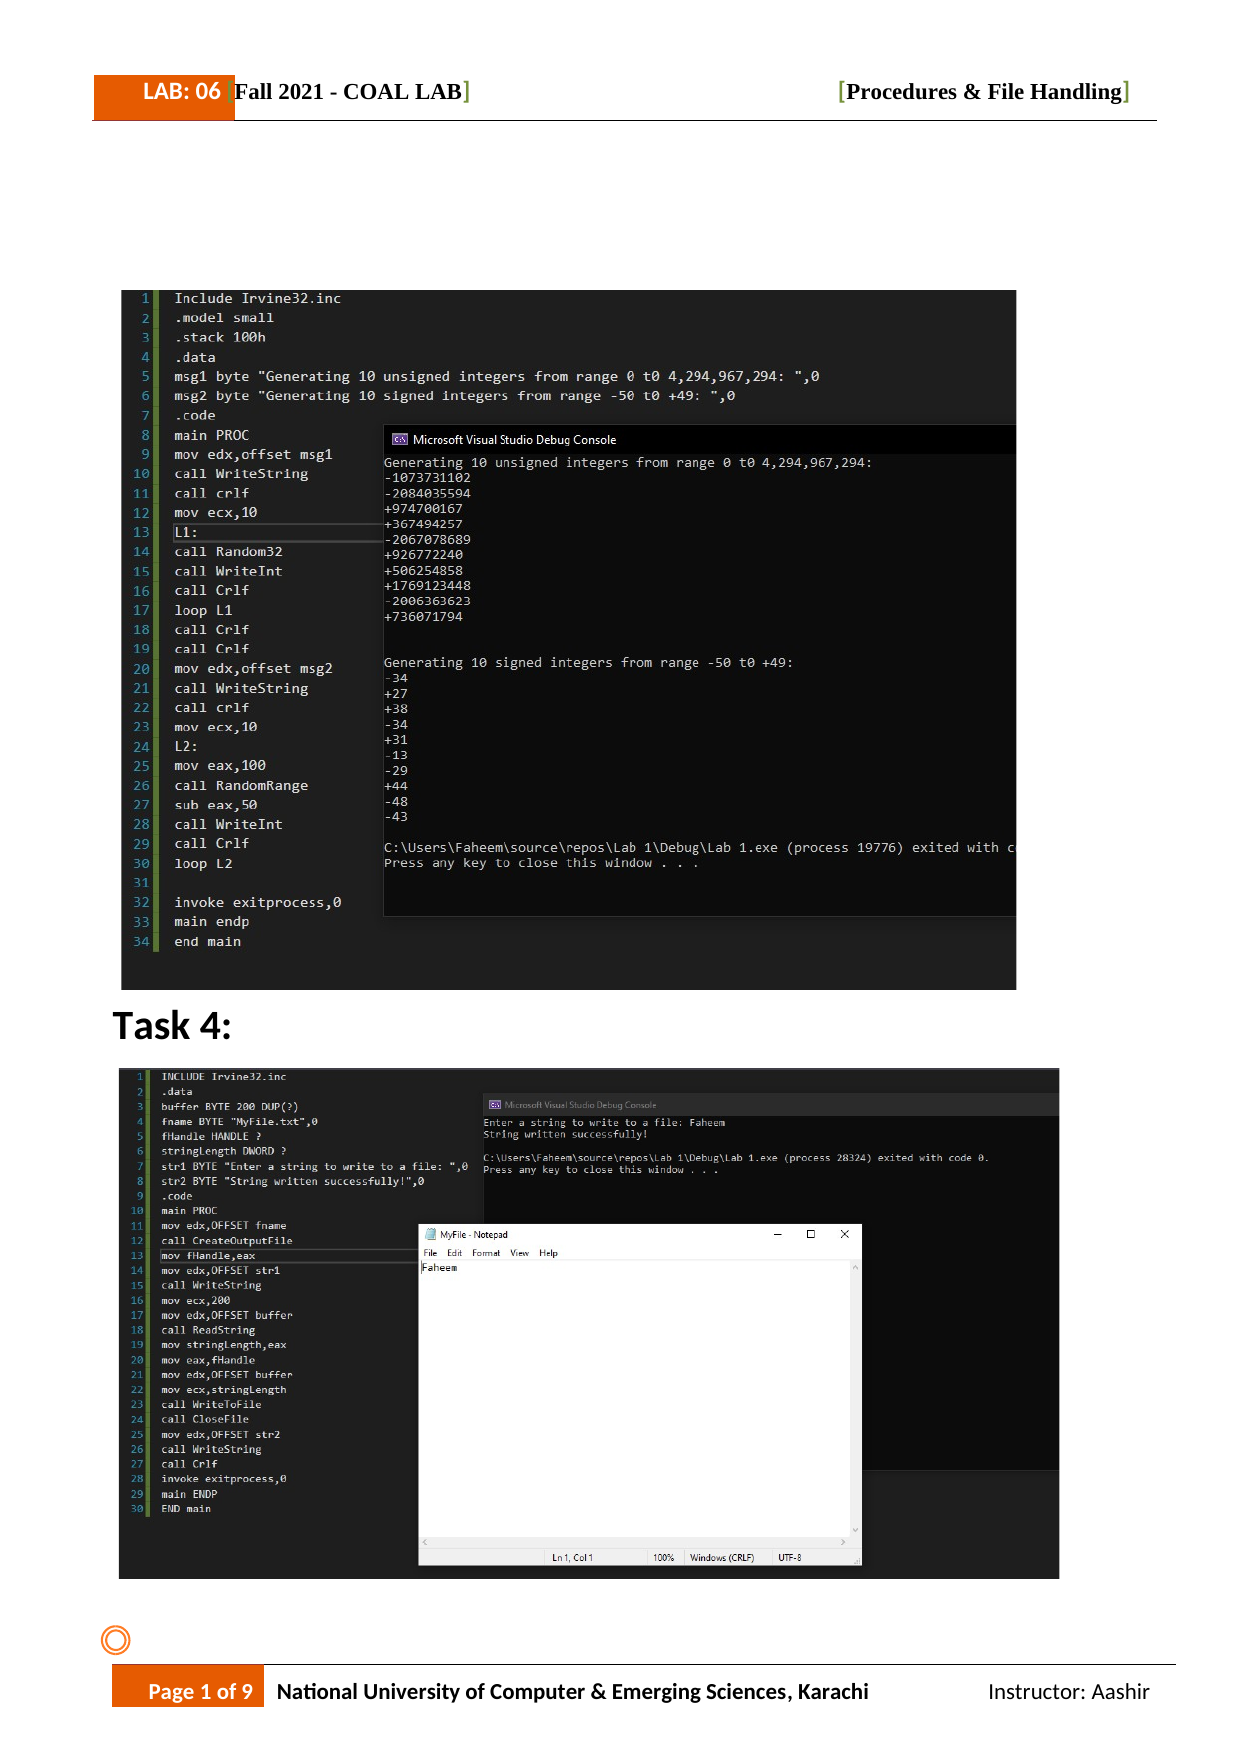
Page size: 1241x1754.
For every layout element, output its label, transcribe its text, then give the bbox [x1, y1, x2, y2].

picture [118, 1068, 1060, 1579]
picture [121, 290, 1017, 990]
text Task 4: [112, 999, 1134, 1049]
